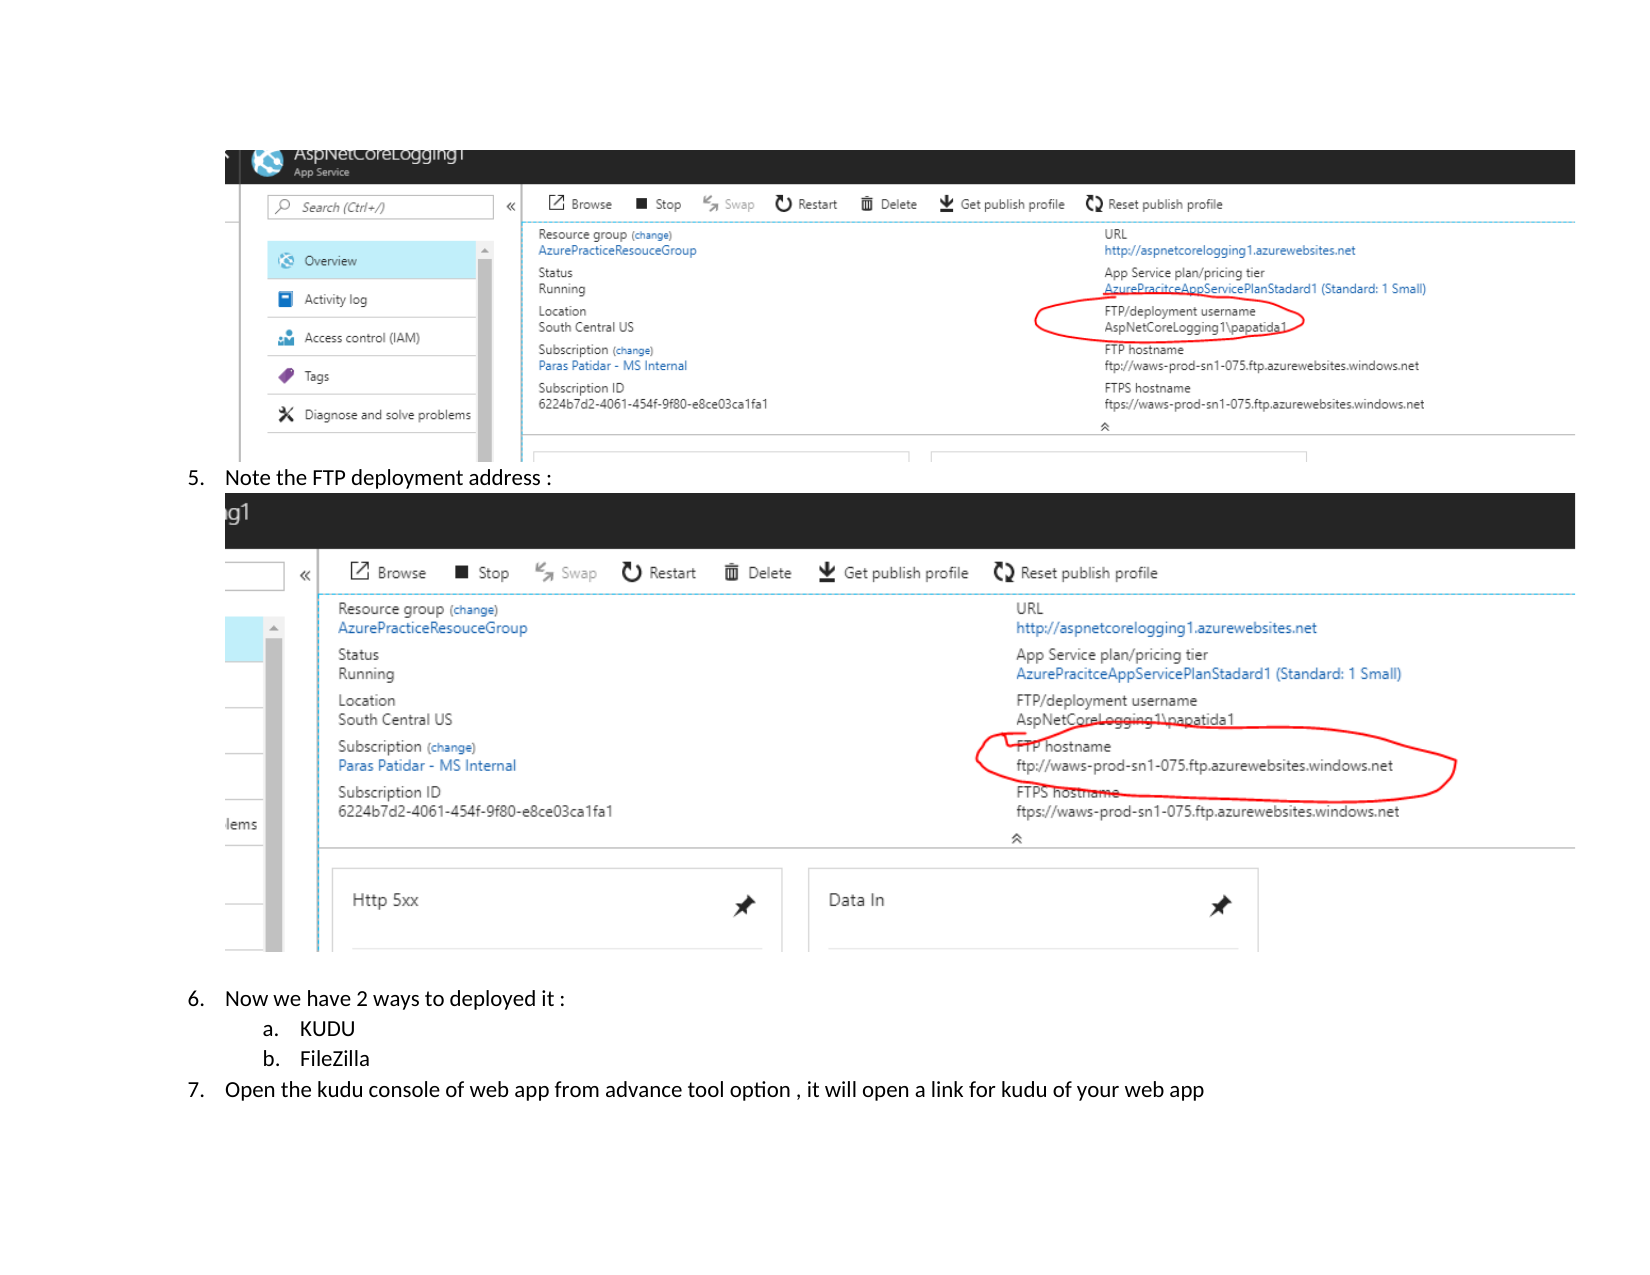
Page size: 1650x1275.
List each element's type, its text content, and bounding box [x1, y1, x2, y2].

list FileZilla [262, 1044, 1500, 1072]
list KUDU [262, 1014, 1500, 1042]
list Open the kudu console of web app from advance tool option , it will open a link for kudu of your web app [187, 1075, 1500, 1103]
list Now we have 2 ways to deployed it : [187, 984, 1500, 1012]
picture [225, 150, 1575, 462]
picture [225, 493, 1575, 952]
list Note the FTP deployment address : [187, 463, 1500, 491]
